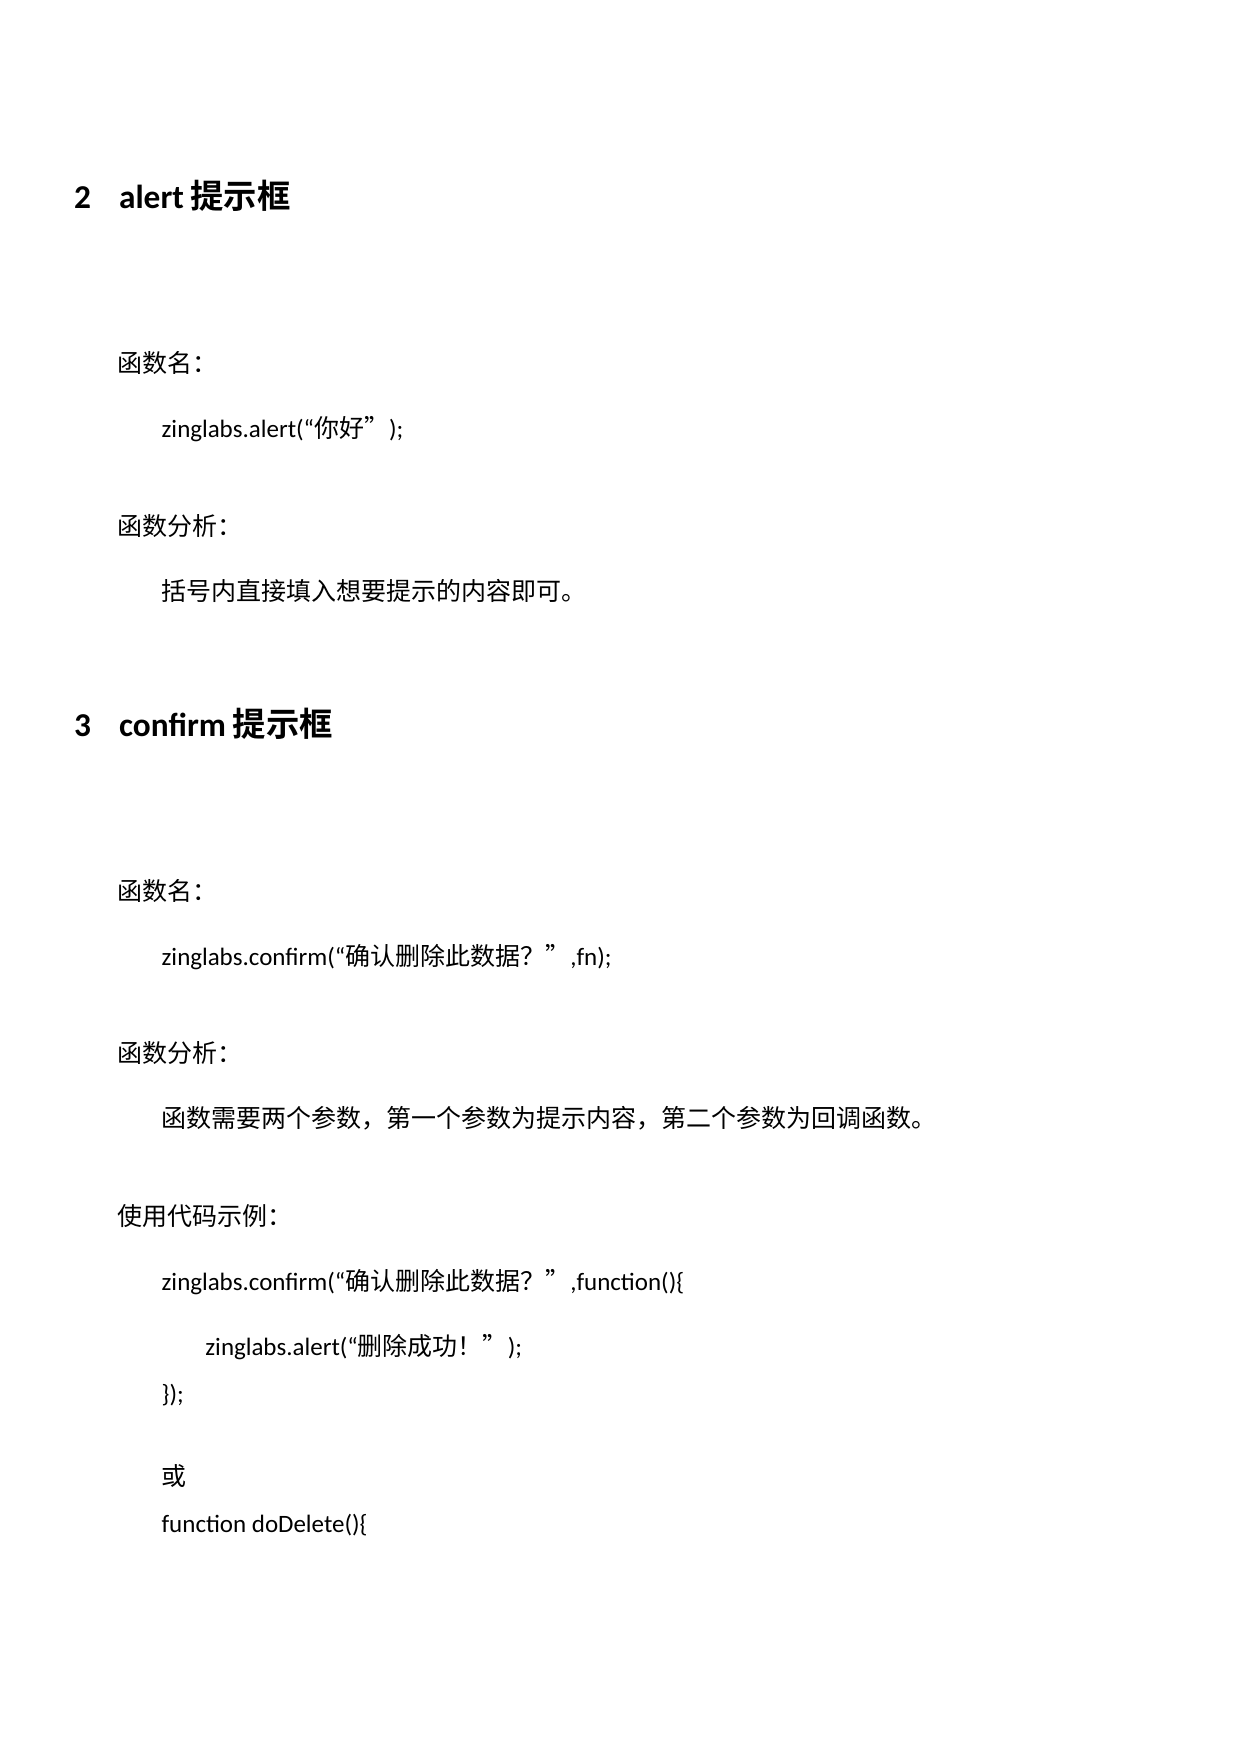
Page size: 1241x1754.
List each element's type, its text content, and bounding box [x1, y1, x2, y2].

text zinglabs.confirm(“确认删除此数据？”,fn); [118, 922, 1181, 987]
text 函数分析： [118, 492, 1181, 557]
text zinglabs.alert(“你好”); [118, 394, 1181, 459]
text zinglabs.alert(“删除成功！”); [118, 1312, 1181, 1377]
text }); [118, 1377, 1181, 1409]
text 括号内直接填入想要提示的内容即可。 [118, 557, 1181, 622]
text zinglabs.confirm(“确认删除此数据？”,function(){ [118, 1247, 1181, 1312]
text 或 [118, 1442, 1181, 1507]
subtitle confirm提示框 [74, 690, 1181, 755]
text 函数名： [118, 329, 1181, 394]
text 使用代码示例： [118, 1182, 1181, 1247]
text function doDelete(){ [118, 1507, 1181, 1539]
text 函数分析： [118, 1019, 1181, 1084]
text 函数名： [118, 857, 1181, 922]
subtitle alert提示框 [74, 162, 1181, 227]
text 函数需要两个参数，第一个参数为提示内容，第二个参数为回调函数。 [118, 1084, 1181, 1149]
